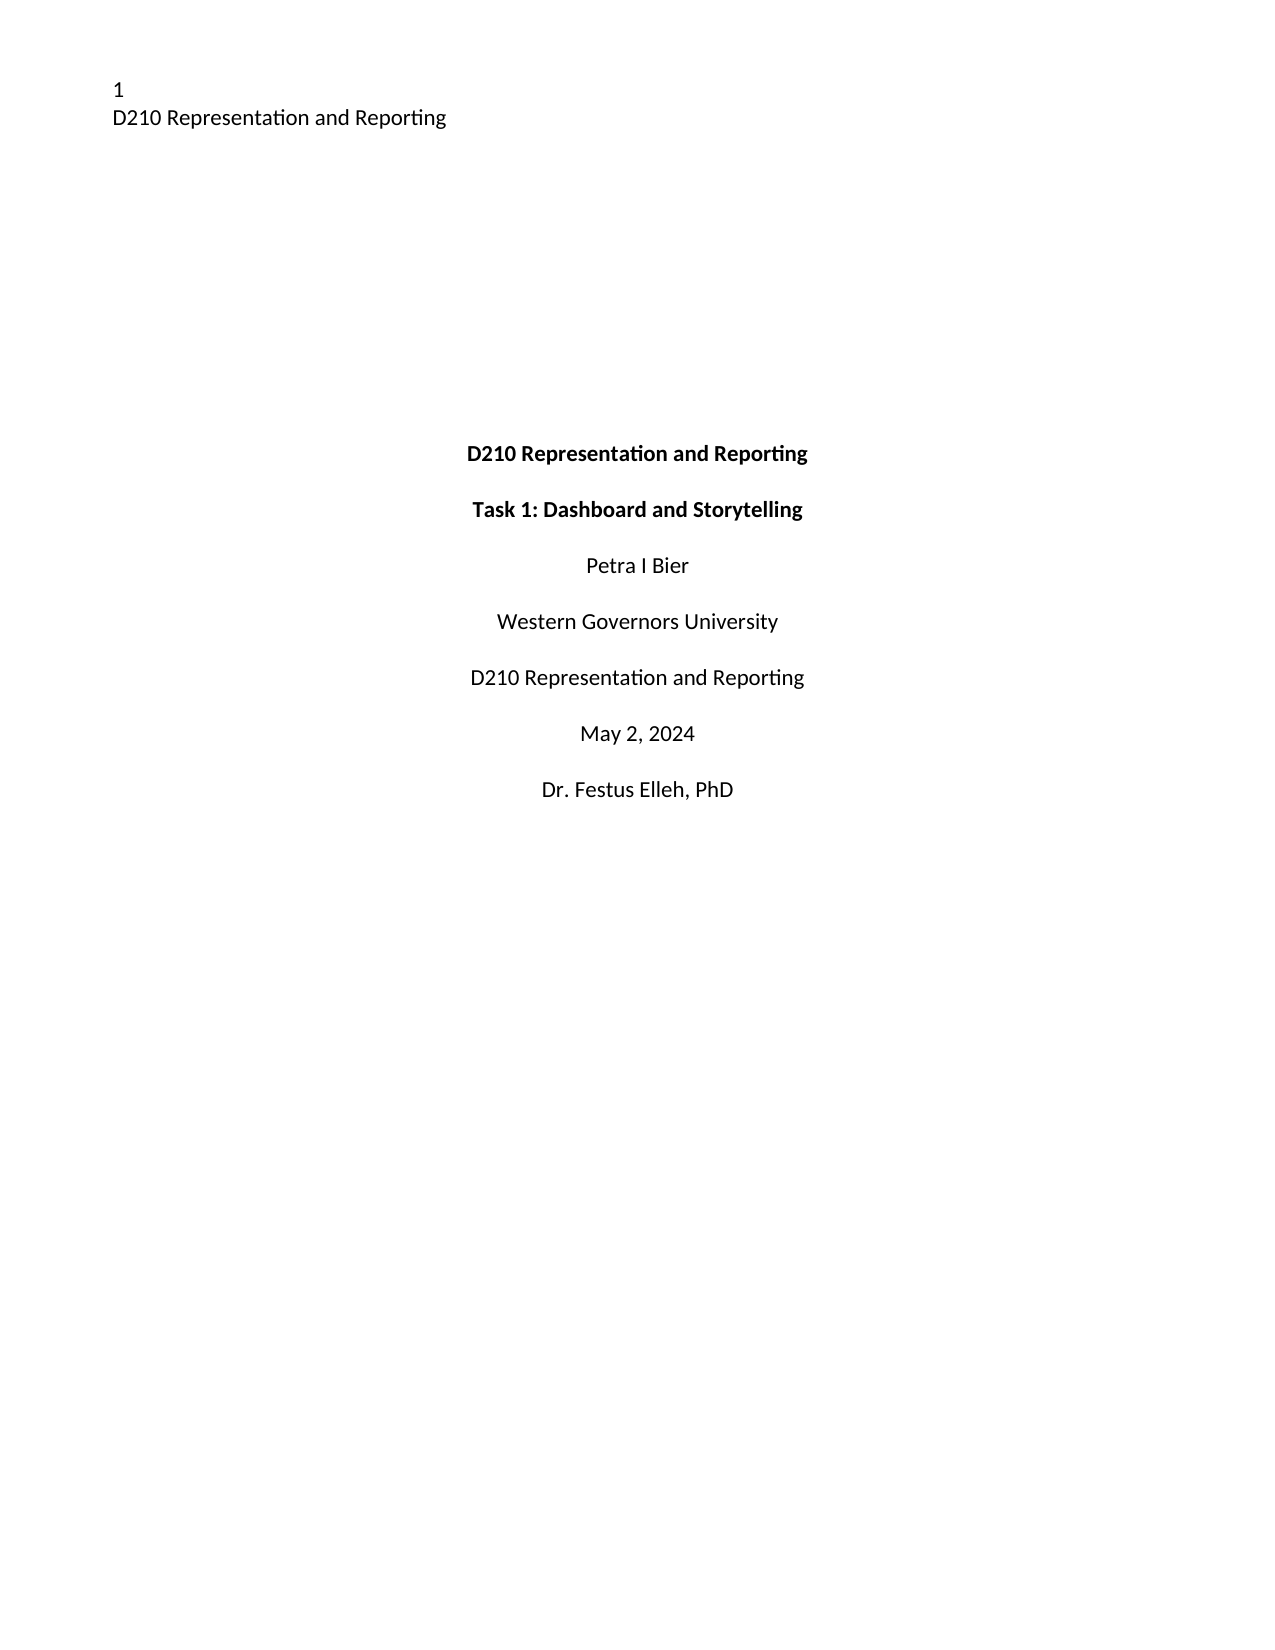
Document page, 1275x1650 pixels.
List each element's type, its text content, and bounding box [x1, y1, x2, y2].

subtitle Dr. Festus Elleh, PhD [112, 776, 1162, 803]
subtitle Petra I Bier [112, 551, 1162, 579]
subtitle May 2, 2024 [112, 719, 1162, 747]
subtitle D210 Representation and Reporting [112, 663, 1162, 691]
subtitle Task 1: Dashboard and Storytelling [112, 495, 1162, 523]
subtitle Western Governors University [112, 607, 1162, 635]
subtitle D210 Representation and Reporting [112, 439, 1162, 467]
